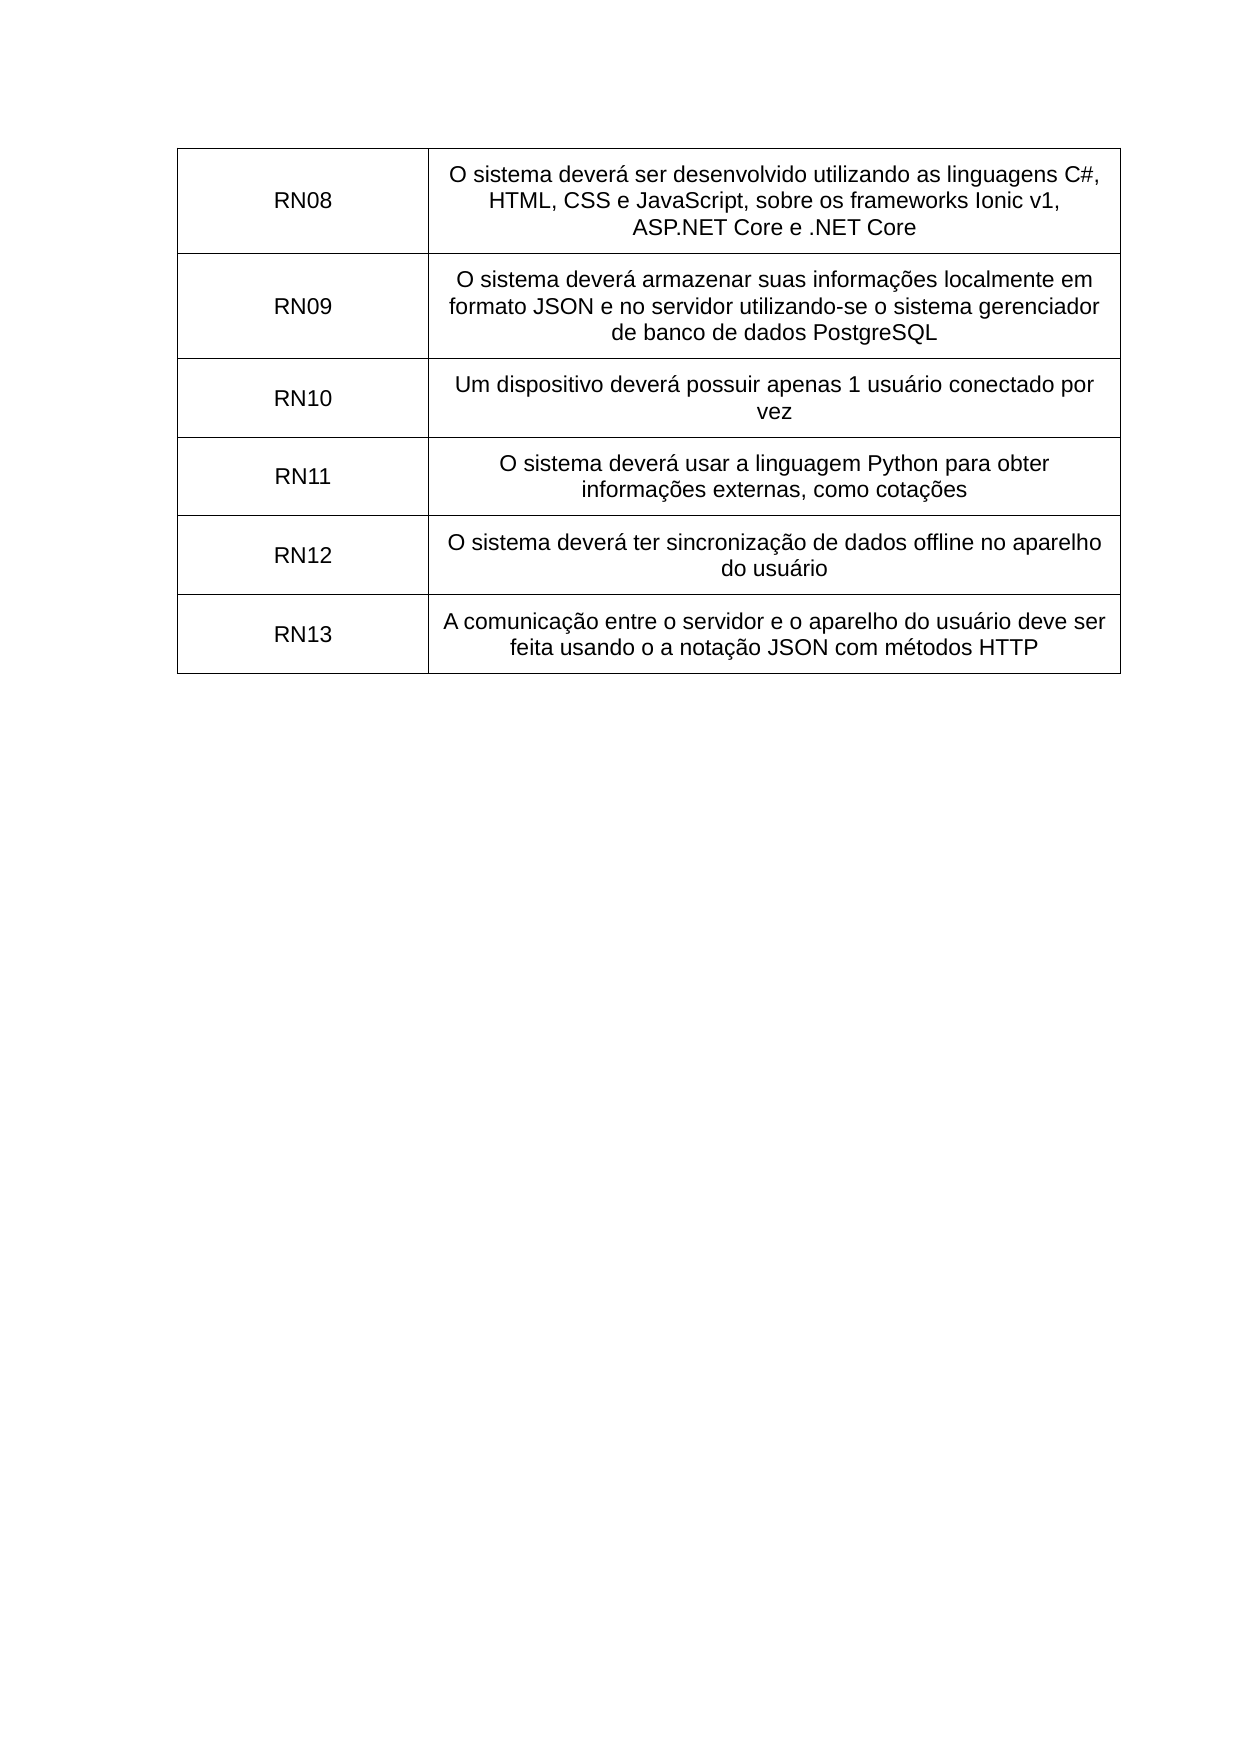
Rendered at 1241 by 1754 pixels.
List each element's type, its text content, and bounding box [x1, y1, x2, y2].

table_cell Um dispositivo deverá possuir apenas 1 usuário conectado por vez [429, 359, 1120, 437]
table_cell O sistema deverá ter sincronização de dados offline no aparelho do usuário [429, 516, 1120, 594]
table_cell RN10 [178, 359, 428, 437]
table_cell O sistema deverá usar a linguagem Python para obter informações externas, como cotações [429, 438, 1120, 515]
table_cell RN13 [178, 595, 428, 673]
table_cell A comunicação entre o servidor e o aparelho do usuário deve ser feita usando o a notação JSON com métodos HTTP [429, 595, 1120, 673]
table_cell RN08 [178, 149, 428, 253]
table_cell RN12 [178, 516, 428, 594]
table_cell RN11 [178, 438, 428, 515]
table_cell O sistema deverá armazenar suas informações localmente em formato JSON e no servidor utilizando-se o sistema gerenciador de banco de dados PostgreSQL [429, 254, 1120, 358]
table_cell O sistema deverá ser desenvolvido utilizando as linguagens C#, HTML, CSS e JavaScript, sobre os frameworks Ionic v1, ASP.NET Core e .NET Core [429, 149, 1120, 253]
table_cell RN09 [178, 254, 428, 358]
